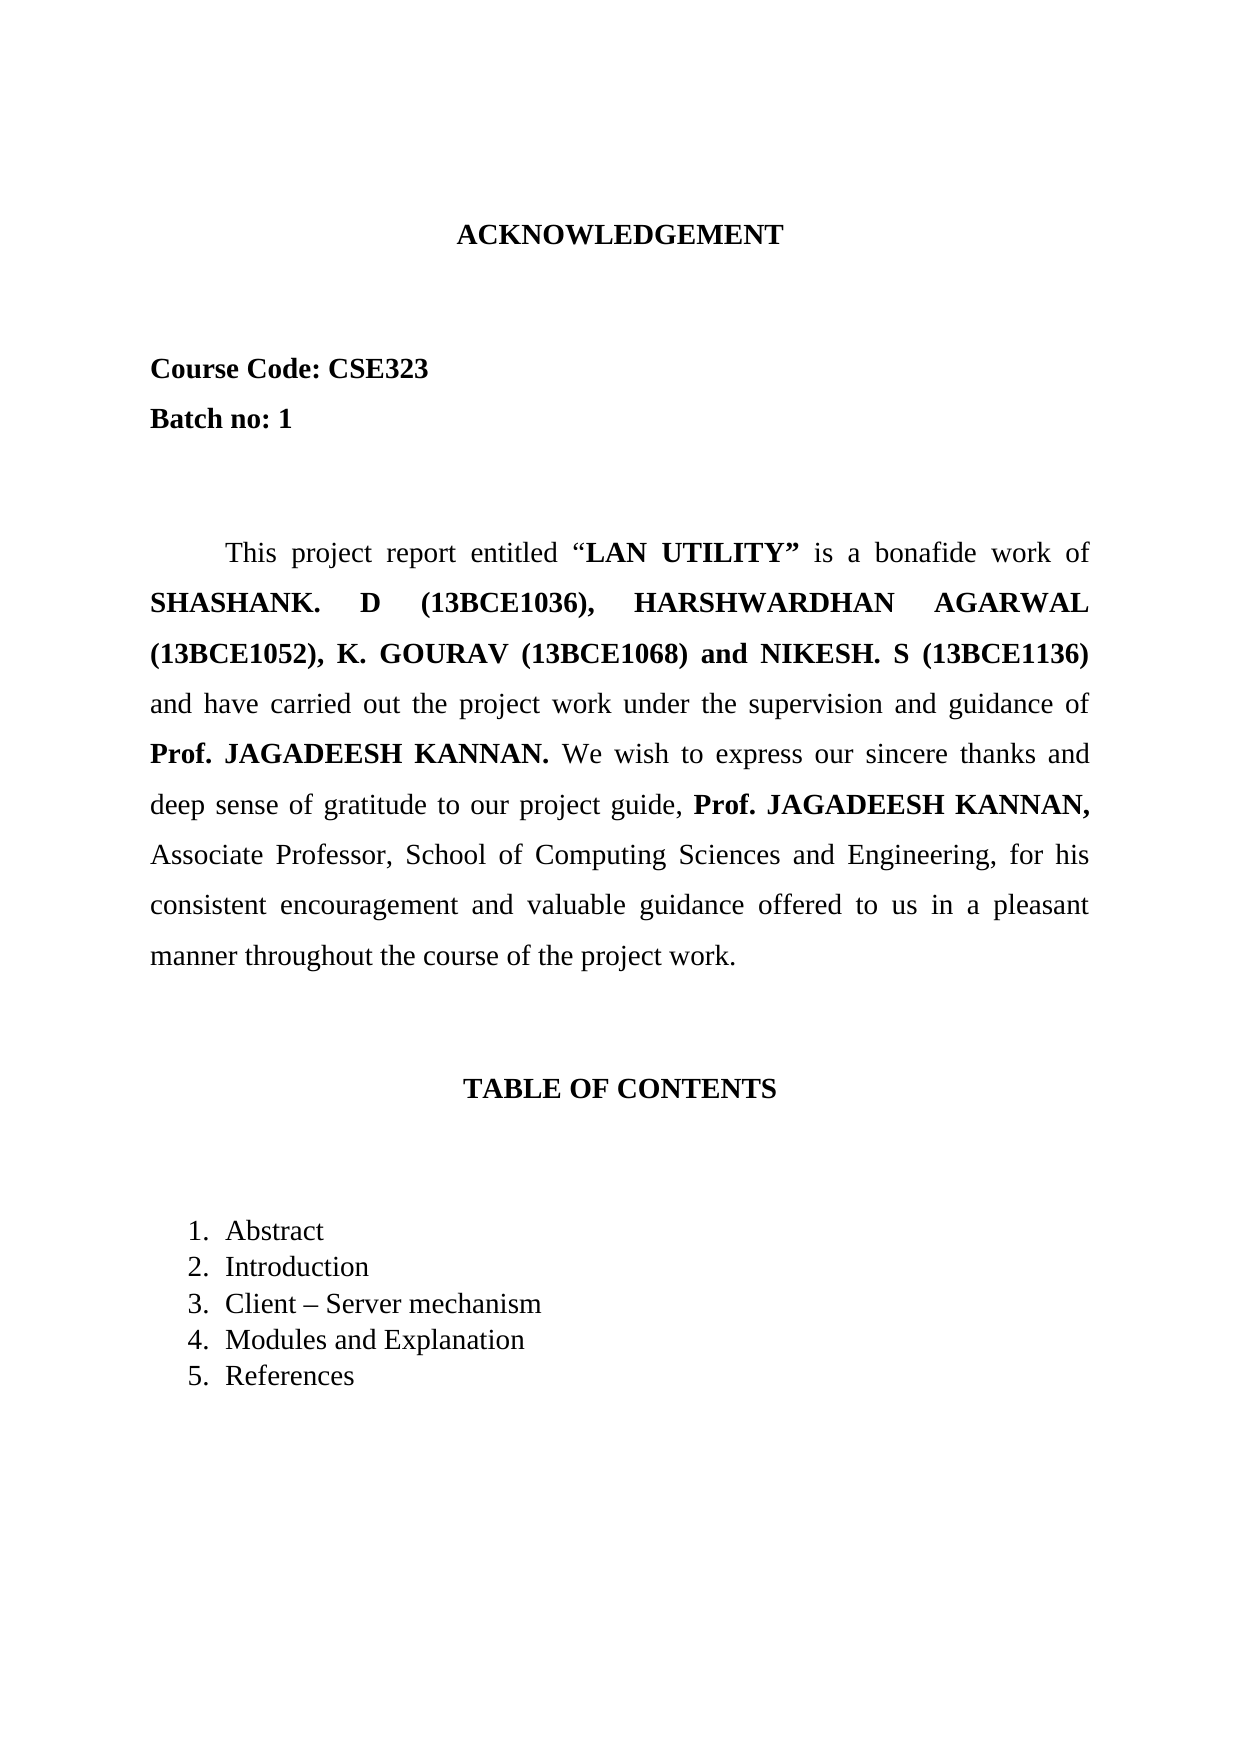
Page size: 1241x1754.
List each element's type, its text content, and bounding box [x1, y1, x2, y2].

list Modules and Explanation [187, 1322, 1090, 1355]
list References [187, 1358, 1090, 1392]
list Abstract [187, 1213, 1090, 1247]
text TABLE OF CONTENTS [150, 1072, 1090, 1105]
text Course Code: CSE323 Batch no: 1 [150, 351, 1090, 435]
list Client – Server mechanism [187, 1286, 1090, 1319]
list Introduction [187, 1249, 1090, 1283]
text This project report entitled “LAN UTILITY” is a bonafide work of SHASHANK. D (13BCE1036), HARSHWARDHAN AGARWAL (13BCE1052), K. GOURAV (13BCE1068) and NIKESH. S (13BCE1136) and have carried out the project work under the supervision and guidance of Prof. JAGADEESH KANNAN. We wish to express our sincere thanks and deep sense of gratitude to our project guide, Prof. JAGADEESH KANNAN, Associate Professor, School of Computing Sciences and Engineering, for his consistent encouragement and valuable guidance offered to us in a pleasant manner throughout the course of the project work. [150, 535, 1090, 971]
text ACKNOWLEDGEMENT [150, 217, 1090, 251]
